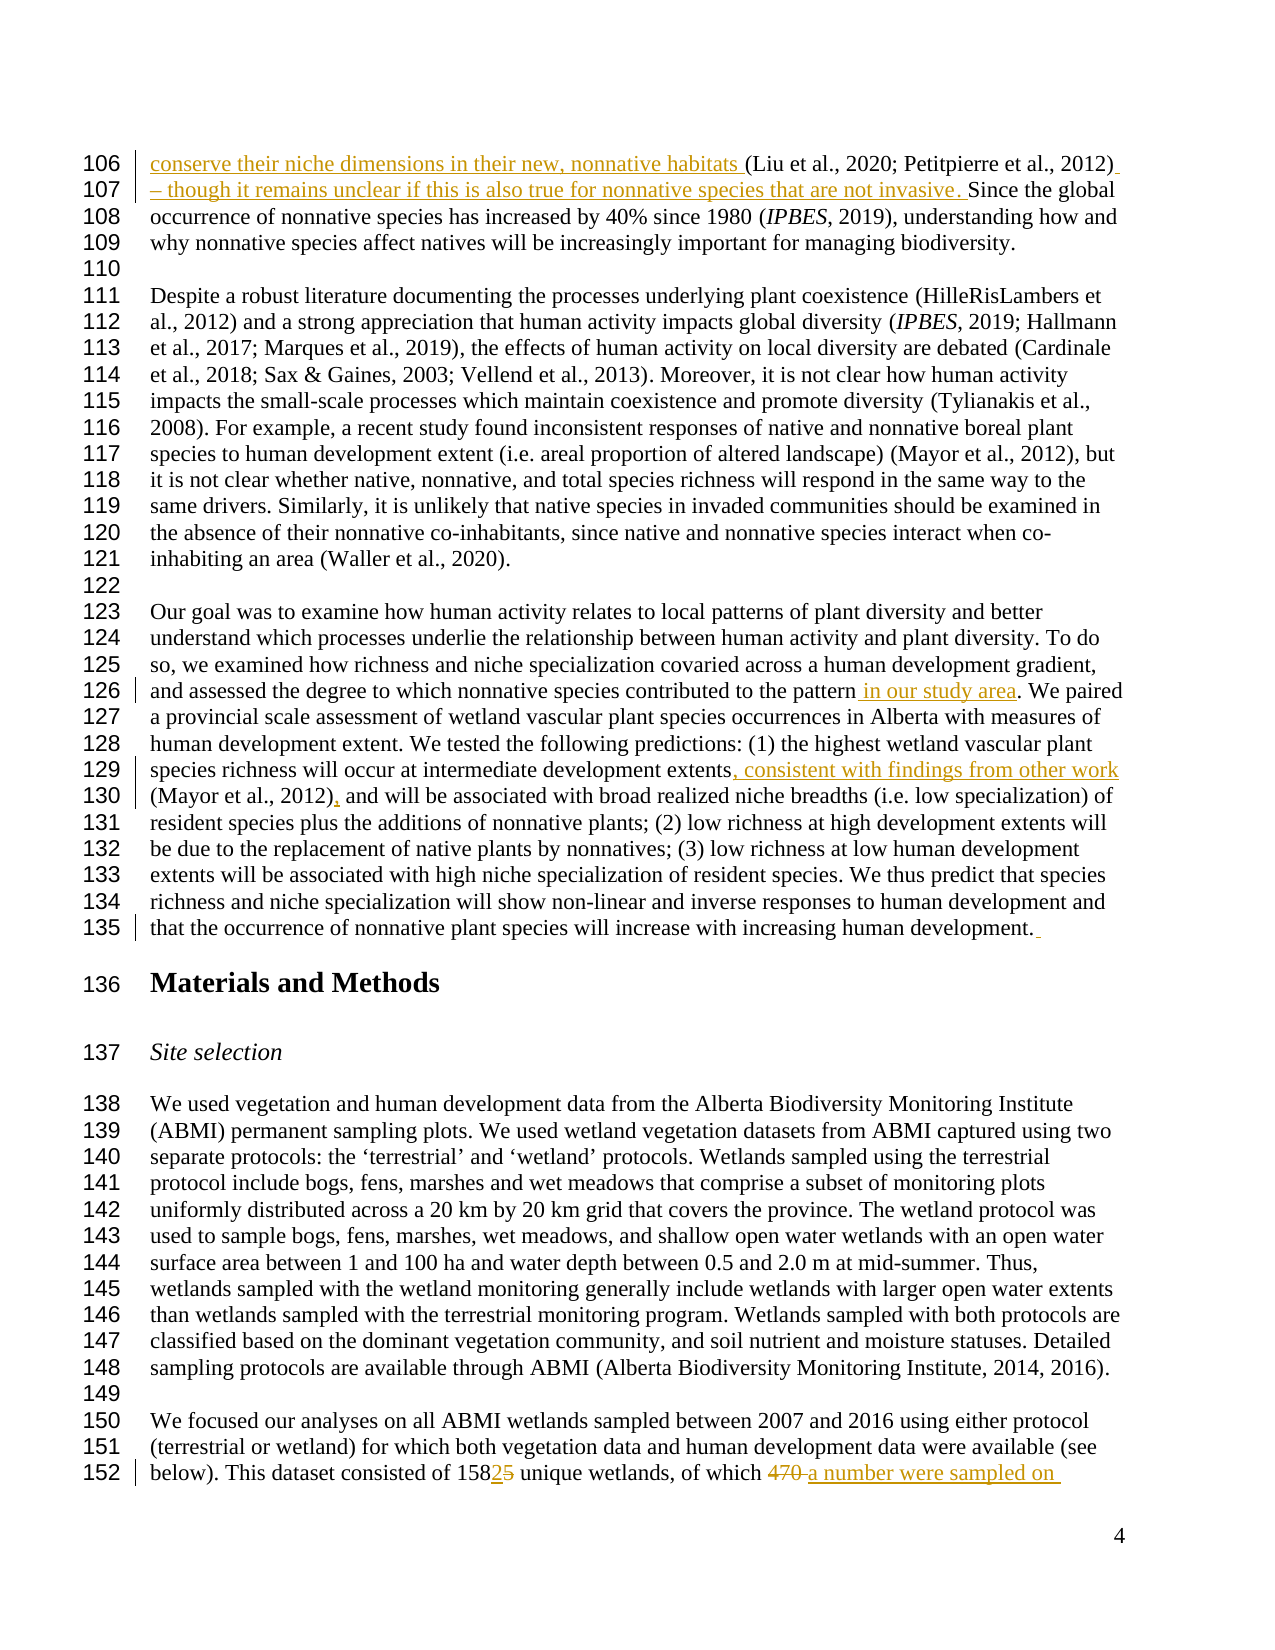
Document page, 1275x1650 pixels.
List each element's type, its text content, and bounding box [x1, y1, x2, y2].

subtitle Materials and Methods [150, 966, 1125, 999]
text We used vegetation and human development data from the Alberta Biodiversity Monitoring Institute (ABMI) permanent sampling plots. We used wetland vegetation datasets from ABMI captured using two separate protocols: the ‘terrestrial’ and ‘wetland’ protocols. Wetlands sampled using the terrestrial protocol include bogs, fens, marshes and wet meadows that comprise a subset of monitoring plots uniformly distributed across a 20 km by 20 km grid that covers the province. The wetland protocol was used to sample bogs, fens, marshes, wet meadows, and shallow open water wetlands with an open water surface area between 1 and 100 ha and water depth between 0.5 and 2.0 m at mid-summer. Thus, wetlands sampled with the wetland monitoring generally include wetlands with larger open water extents than wetlands sampled with the terrestrial monitoring program. Wetlands sampled with both protocols are classified based on the dominant vegetation community, and soil nutrient and moisture statuses. Detailed sampling protocols are available through ABMI (Alberta Biodiversity Monitoring Institute, 2014, 2016). [150, 1090, 1125, 1380]
text Our goal was to examine how human activity relates to local patterns of plant diversity and better understand which processes underlie the relationship between human activity and plant diversity. To do so, we examined how richness and niche specialization covaried across a human development gradient, and assessed the degree to which nonnative species contributed to the pattern. We paired a provincial scale assessment of wetland vascular plant species occurrences in Alberta with measures of human development extent. We tested the following predictions: (1) the highest wetland vascular plant species richness will occur at intermediate development extents(Mayor et al., 2012) and will be associated with broad realized niche breadths (i.e. low specialization) of resident species plus the additions of nonnative plants; (2) low richness at high development extents will be due to the replacement of native plants by nonnatives; (3) low richness at low human development extents will be associated with high niche specialization of resident species. We thus predict that species richness and niche specialization will show non-linear and inverse responses to human development and that the occurrence of nonnative plant species will increase with increasing human development. [150, 598, 1125, 941]
text Despite a robust literature documenting the processes underlying plant coexistence (HilleRisLambers et al., 2012) and a strong appreciation that human activity impacts global diversity (IPBES, 2019; Hallmann et al., 2017; Marques et al., 2019), the effects of human activity on local diversity are debated (Cardinale et al., 2018; Sax & Gaines, 2003; Vellend et al., 2013). Moreover, it is not clear how human activity impacts the small-scale processes which maintain coexistence and promote diversity (Tylianakis et al., 2008). For example, a recent study found inconsistent responses of native and nonnative boreal plant species to human development extent (i.e. areal proportion of altered landscape) (Mayor et al., 2012), but it is not clear whether native, nonnative, and total species richness will respond in the same way to the same drivers. Similarly, it is unlikely that native species in invaded communities should be examined in the absence of their nonnative co-inhabitants, since native and nonnative species interact when co-inhabiting an area (Waller et al., 2020). [150, 282, 1125, 572]
subtitle Site selection [150, 1037, 1125, 1065]
